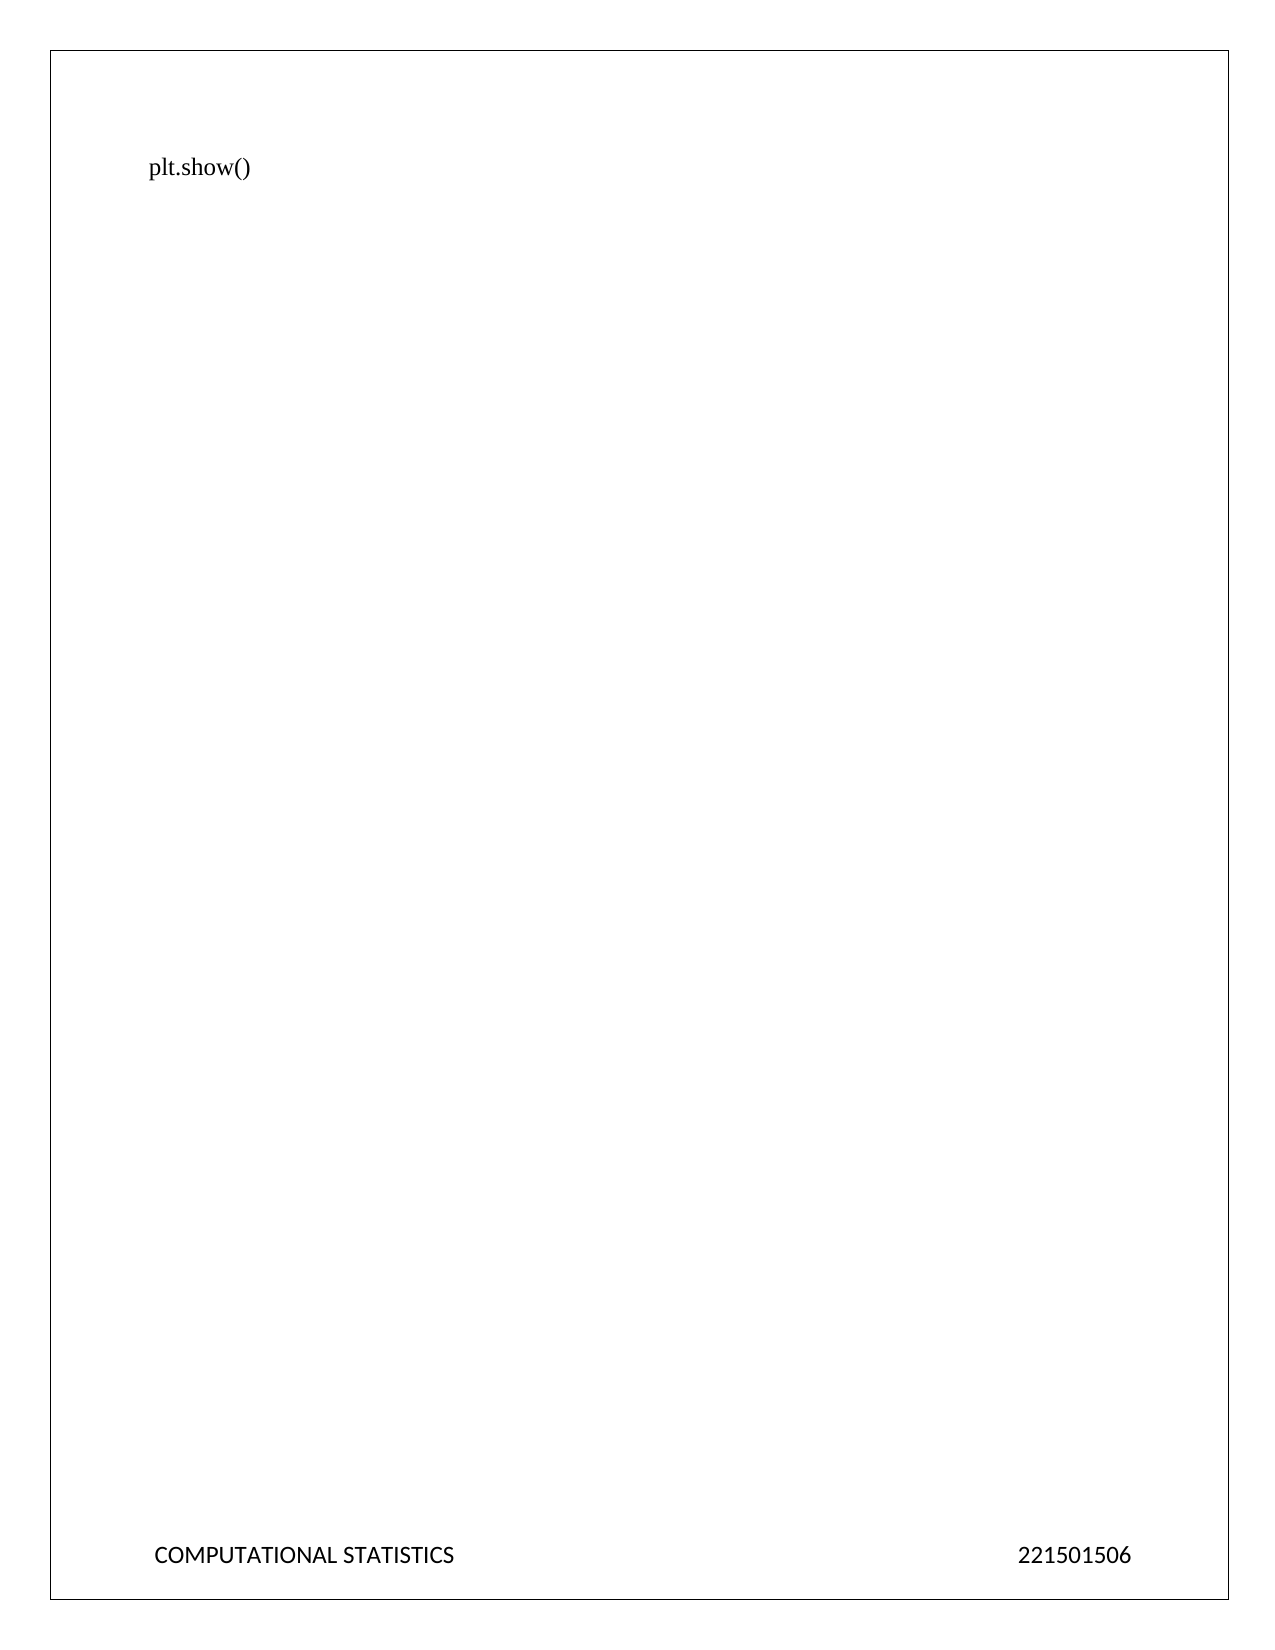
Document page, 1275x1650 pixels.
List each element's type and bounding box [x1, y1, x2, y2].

text [148, 152, 548, 181]
